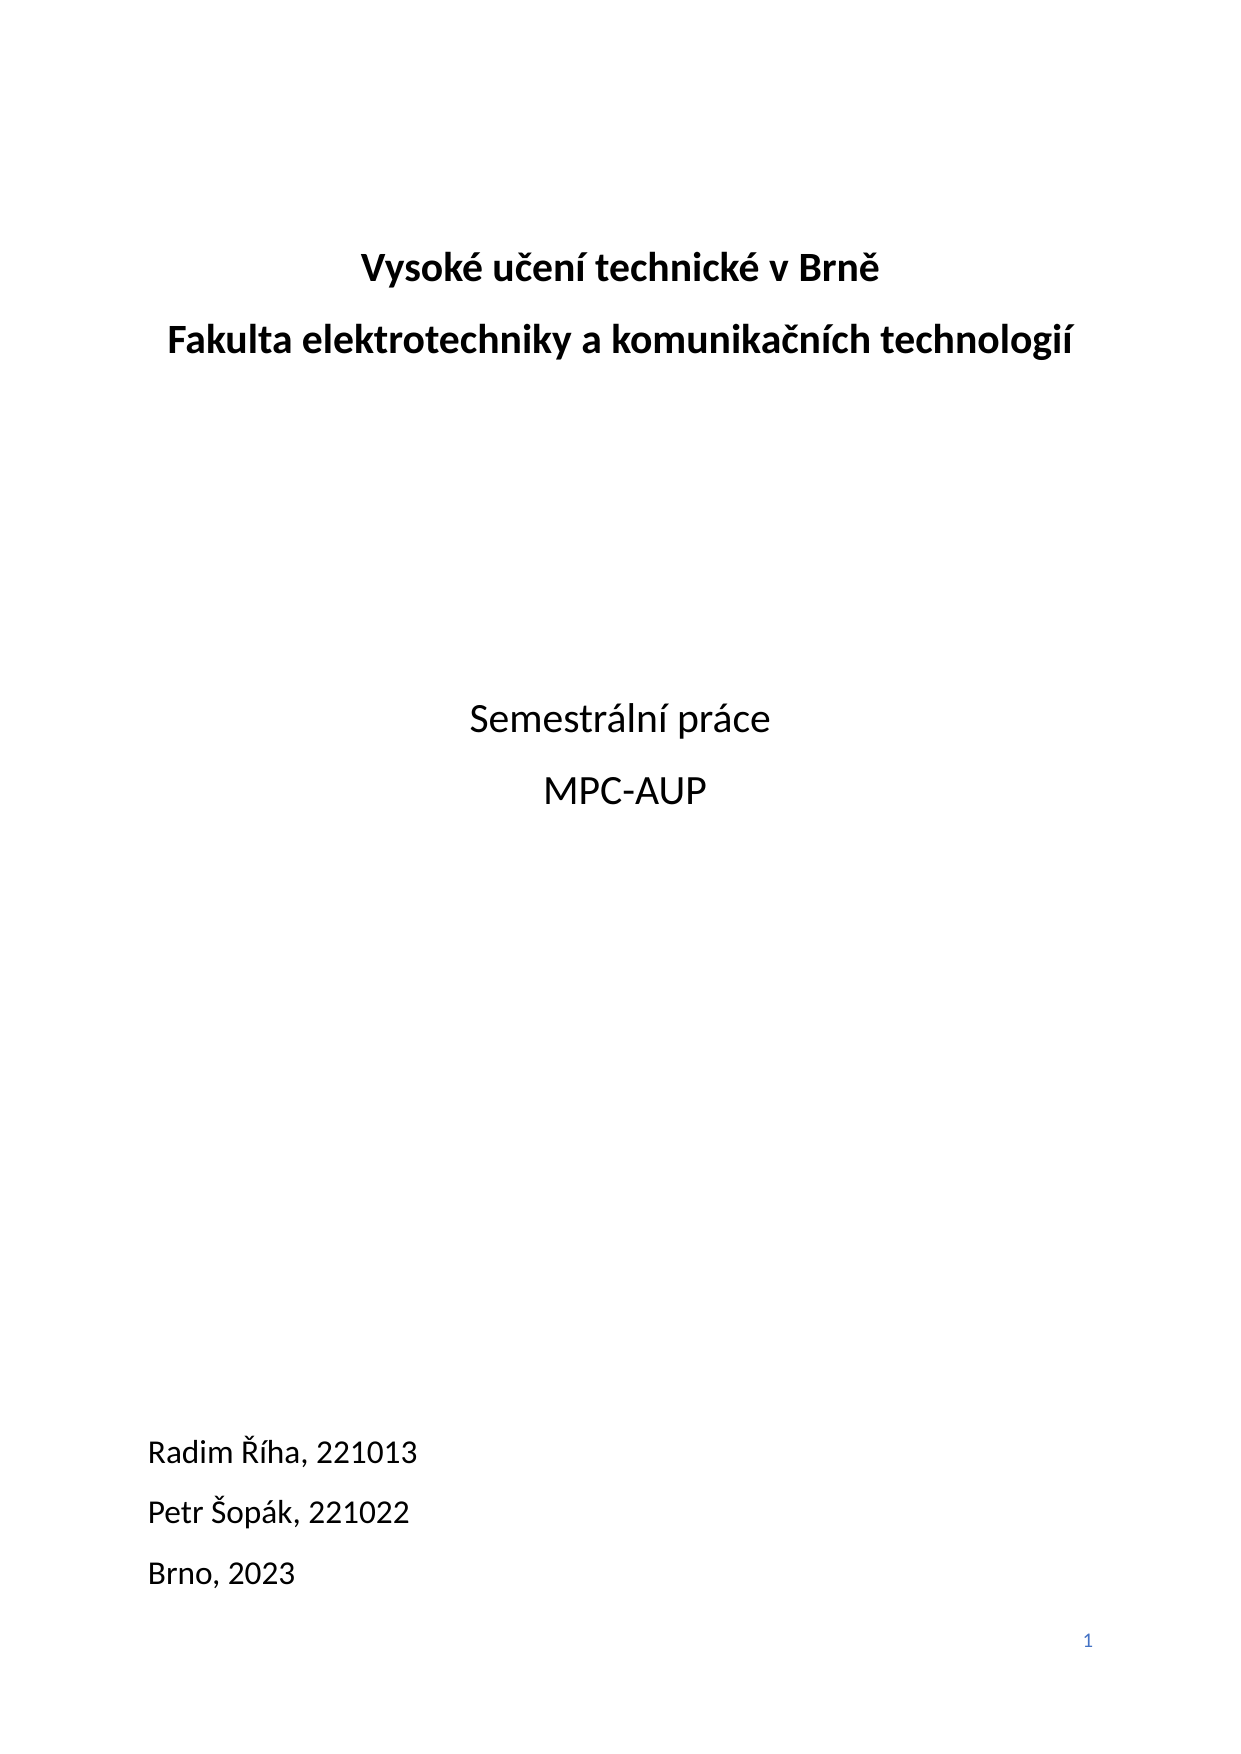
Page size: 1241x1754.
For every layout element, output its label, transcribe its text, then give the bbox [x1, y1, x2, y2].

text Radim Říha, 221013 [148, 1431, 1093, 1472]
text Vysoké učení technické v Brně [148, 241, 1093, 292]
text MPC-AUP [148, 764, 1093, 815]
text Semestrální práce [148, 692, 1093, 743]
text Brno, 2023 [148, 1552, 1093, 1593]
text Petr Šopák, 221022 [148, 1491, 1093, 1532]
text Fakulta elektrotechniky a komunikačních technologií [148, 313, 1093, 364]
